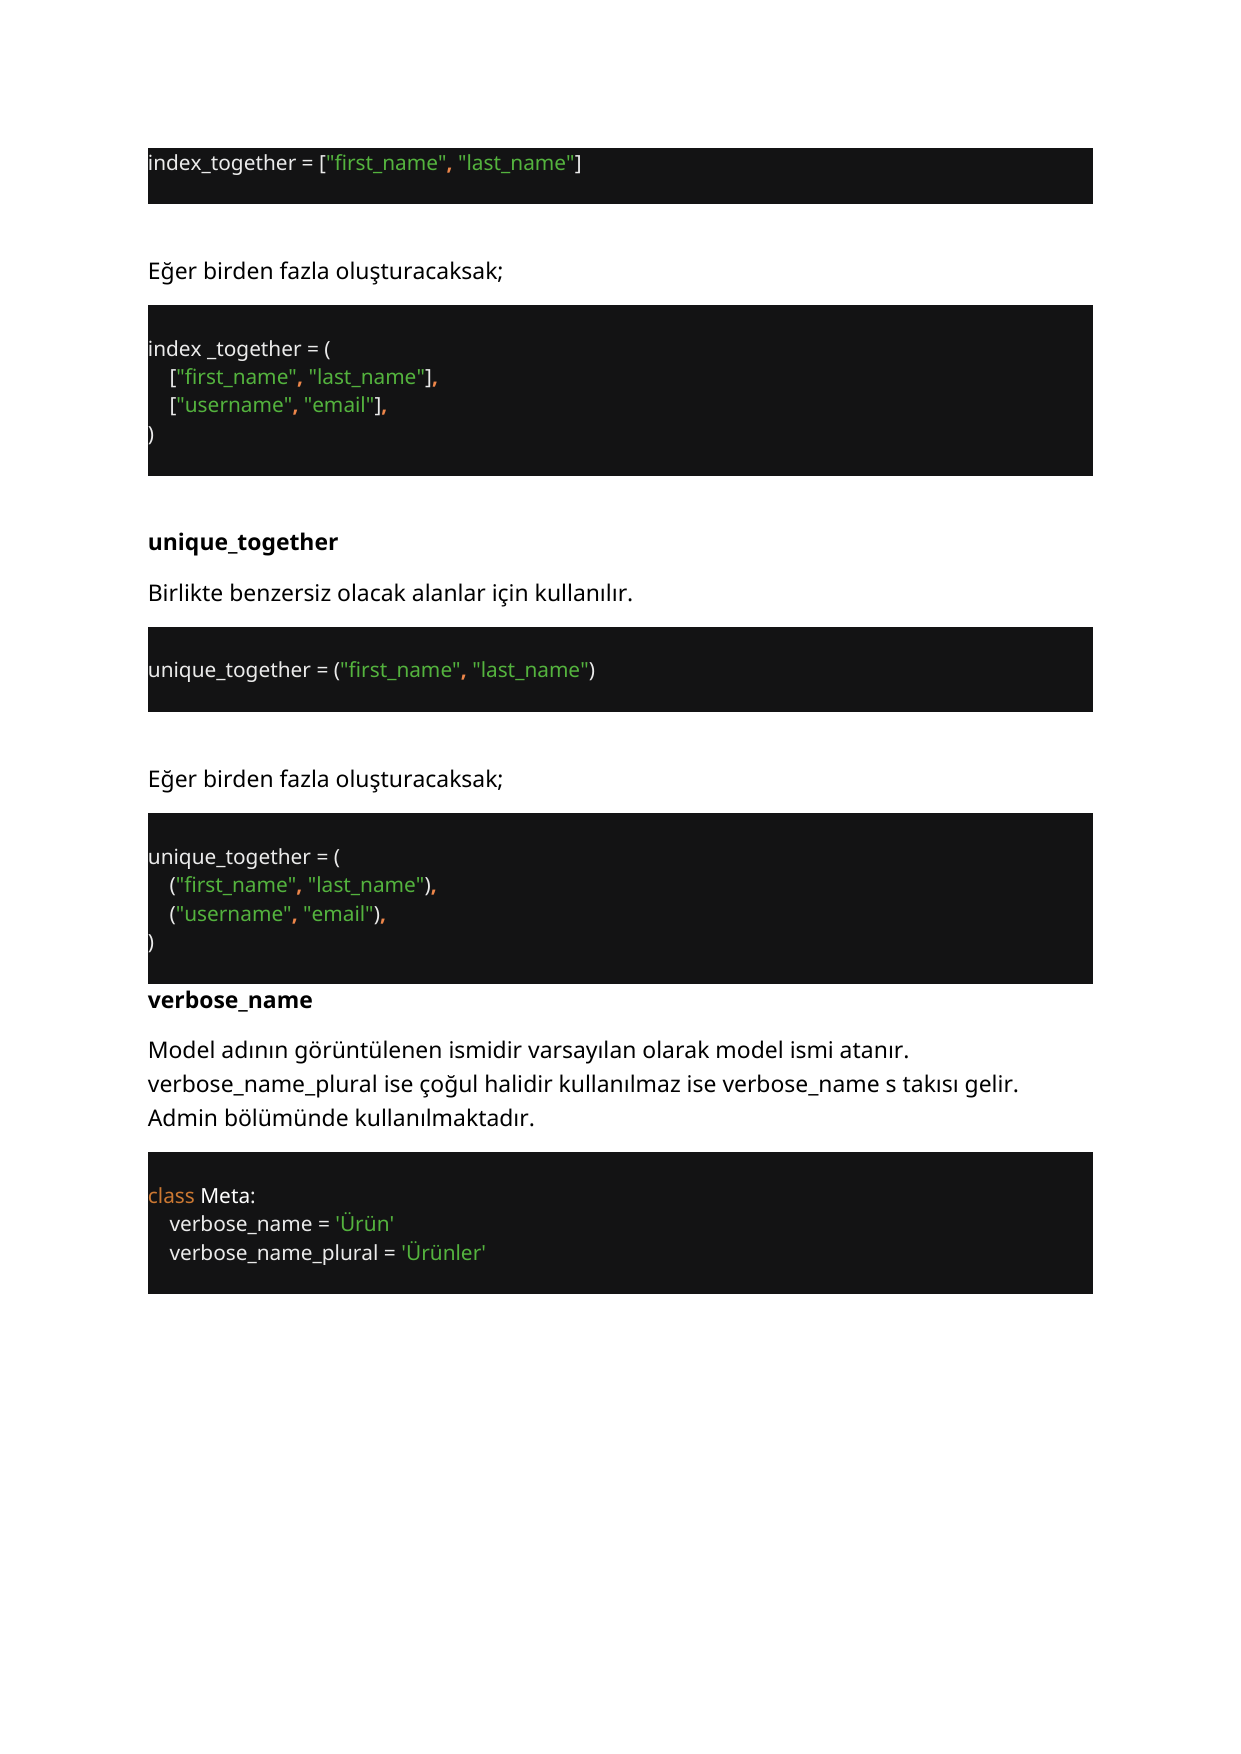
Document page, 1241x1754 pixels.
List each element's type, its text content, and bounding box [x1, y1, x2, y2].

text unique_together = ("first_name", "last_name") [148, 656, 1093, 684]
text class Meta: verbose_name = 'Ürün' verbose_name_plural = 'Ürünler' [148, 1181, 1093, 1266]
text Eğer birden fazla oluşturacaksak; [148, 763, 1093, 794]
text index_together = ["first_name", "last_name"] [148, 148, 1093, 176]
text Birlikte benzersiz olacak alanlar için kullanılır. [148, 577, 1093, 608]
text Model adının görüntülenen ismidir varsayılan olarak model ismi atanır. verbose_name_plural ise çoğul halidir kullanılmaz ise verbose_name s takısı gelir. Admin bölümünde kullanılmaktadır. [148, 1034, 1093, 1133]
text unique_together [148, 526, 1093, 558]
text unique_together = ( ("first_name", "last_name"), ("username", "email"), ) [148, 842, 1093, 956]
text Eğer birden fazla oluşturacaksak; [148, 255, 1093, 286]
text index _together = ( ["first_name", "last_name"], ["username", "email"], ) [148, 334, 1093, 447]
text verbose_name [148, 984, 1093, 1015]
